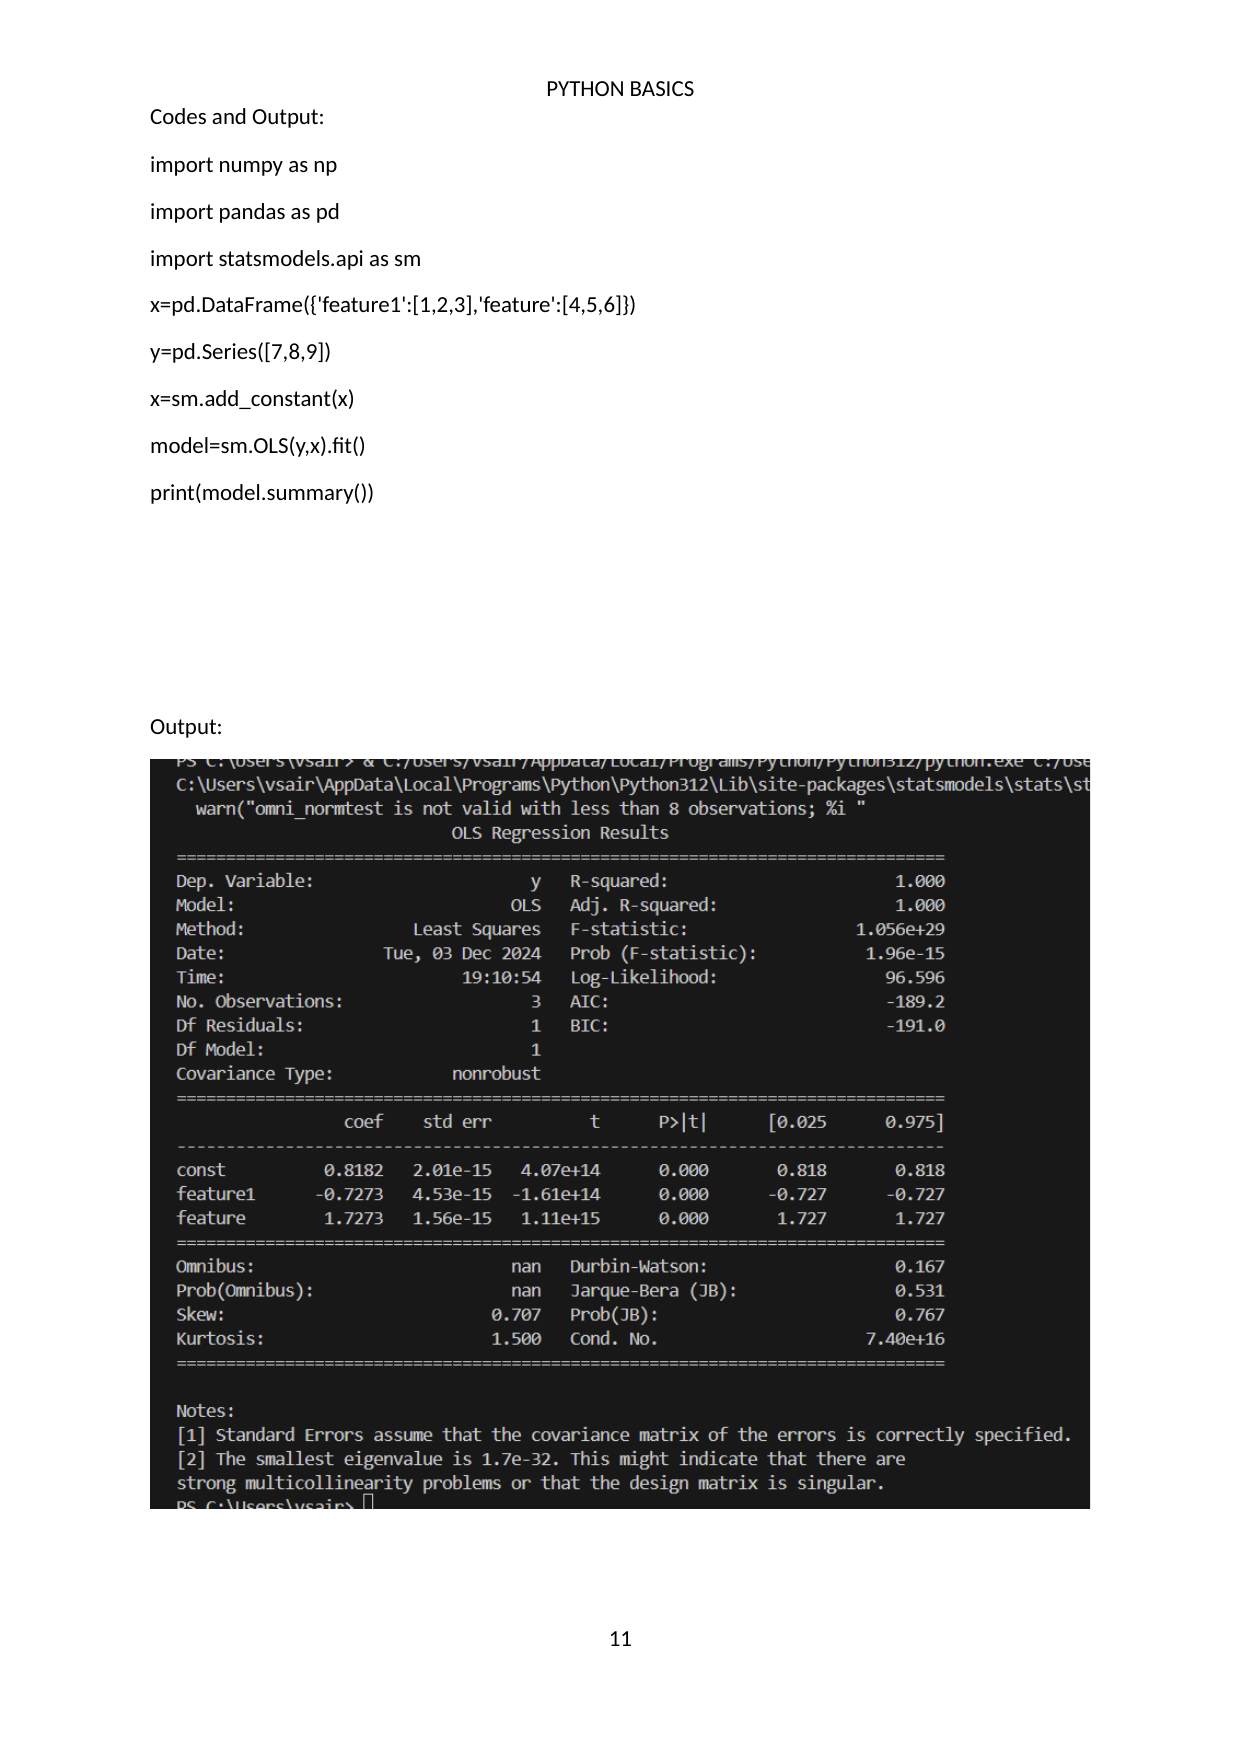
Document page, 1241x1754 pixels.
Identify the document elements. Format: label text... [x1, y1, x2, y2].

text x=sm.add_constant(x) [150, 384, 1090, 412]
text model=sm.OLS(y,x).fit() [150, 431, 1090, 459]
text import numpy as np [150, 150, 1090, 178]
picture [150, 759, 1091, 1509]
text y=pd.Series([7,8,9]) [150, 337, 1090, 366]
text x=pd.DataFrame({'feature1':[1,2,3],'feature':[4,5,6]}) [150, 291, 1090, 319]
text Output: [150, 712, 1090, 741]
text import pandas as pd [150, 197, 1090, 225]
text print(model.summary()) [150, 478, 1090, 506]
text import statsmodels.api as sm [150, 244, 1090, 272]
